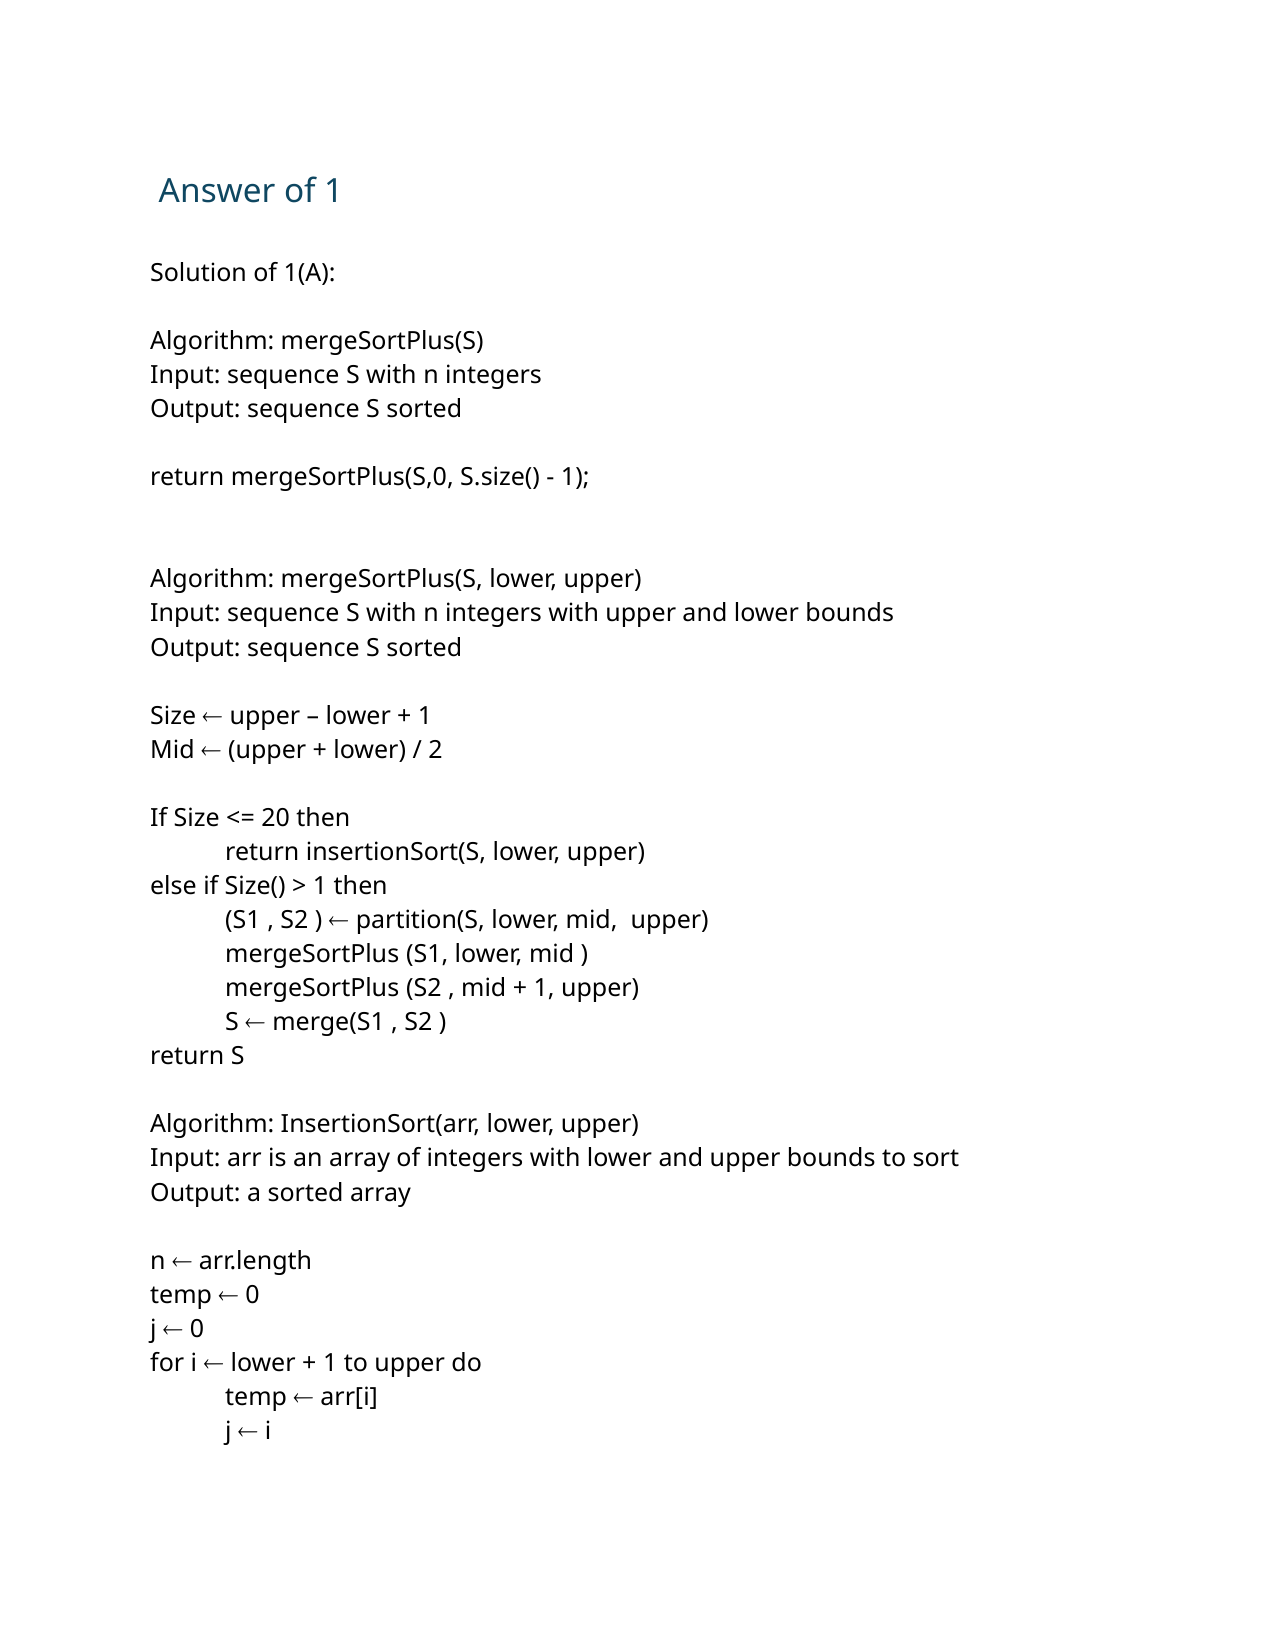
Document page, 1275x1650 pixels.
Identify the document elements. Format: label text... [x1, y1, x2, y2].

text Algorithm: mergeSortPlus(S, lower, upper) [150, 561, 1125, 595]
text Input: arr is an array of integers with lower and upper bounds to sort [150, 1140, 1125, 1174]
text S merge(S1 , S2 ) [150, 1004, 1125, 1038]
text temp 0 [150, 1276, 1125, 1310]
text temp arr[i] [150, 1378, 1125, 1413]
text Input: sequence S with n integers with upper and lower bounds [150, 595, 1125, 629]
text n arr.length [150, 1242, 1125, 1276]
text return insertionSort(S, lower, upper) [150, 833, 1125, 868]
text Algorithm: InsertionSort(arr, lower, upper) [150, 1106, 1125, 1140]
text j i [150, 1413, 1125, 1447]
text mergeSortPlus (S2 , mid + 1, upper) [150, 970, 1125, 1004]
text mergeSortPlus (S1, lower, mid ) [150, 936, 1125, 970]
text return S [150, 1038, 1125, 1072]
text Output: sequence S sorted [150, 629, 1125, 663]
text Output: sequence S sorted [150, 391, 1125, 425]
text j 0 [150, 1310, 1125, 1344]
text return mergeSortPlus(S,0, S.size() - 1); [150, 459, 1125, 493]
subtitle Answer of 1 [150, 167, 1125, 212]
text Output: a sorted array [150, 1174, 1125, 1208]
text If Size <= 20 then [150, 799, 1125, 833]
text Algorithm: mergeSortPlus(S) [150, 323, 1125, 357]
text Mid (upper + lower) / 2 [150, 731, 1125, 765]
text for i lower + 1 to upper do [150, 1344, 1125, 1378]
text Input: sequence S with n integers [150, 357, 1125, 391]
text else if Size() > 1 then [150, 868, 1125, 902]
text Size upper – lower + 1 [150, 697, 1125, 731]
text Solution of 1(A): [150, 254, 1125, 288]
text (S1 , S2 ) partition(S, lower, mid, upper) [150, 902, 1125, 936]
